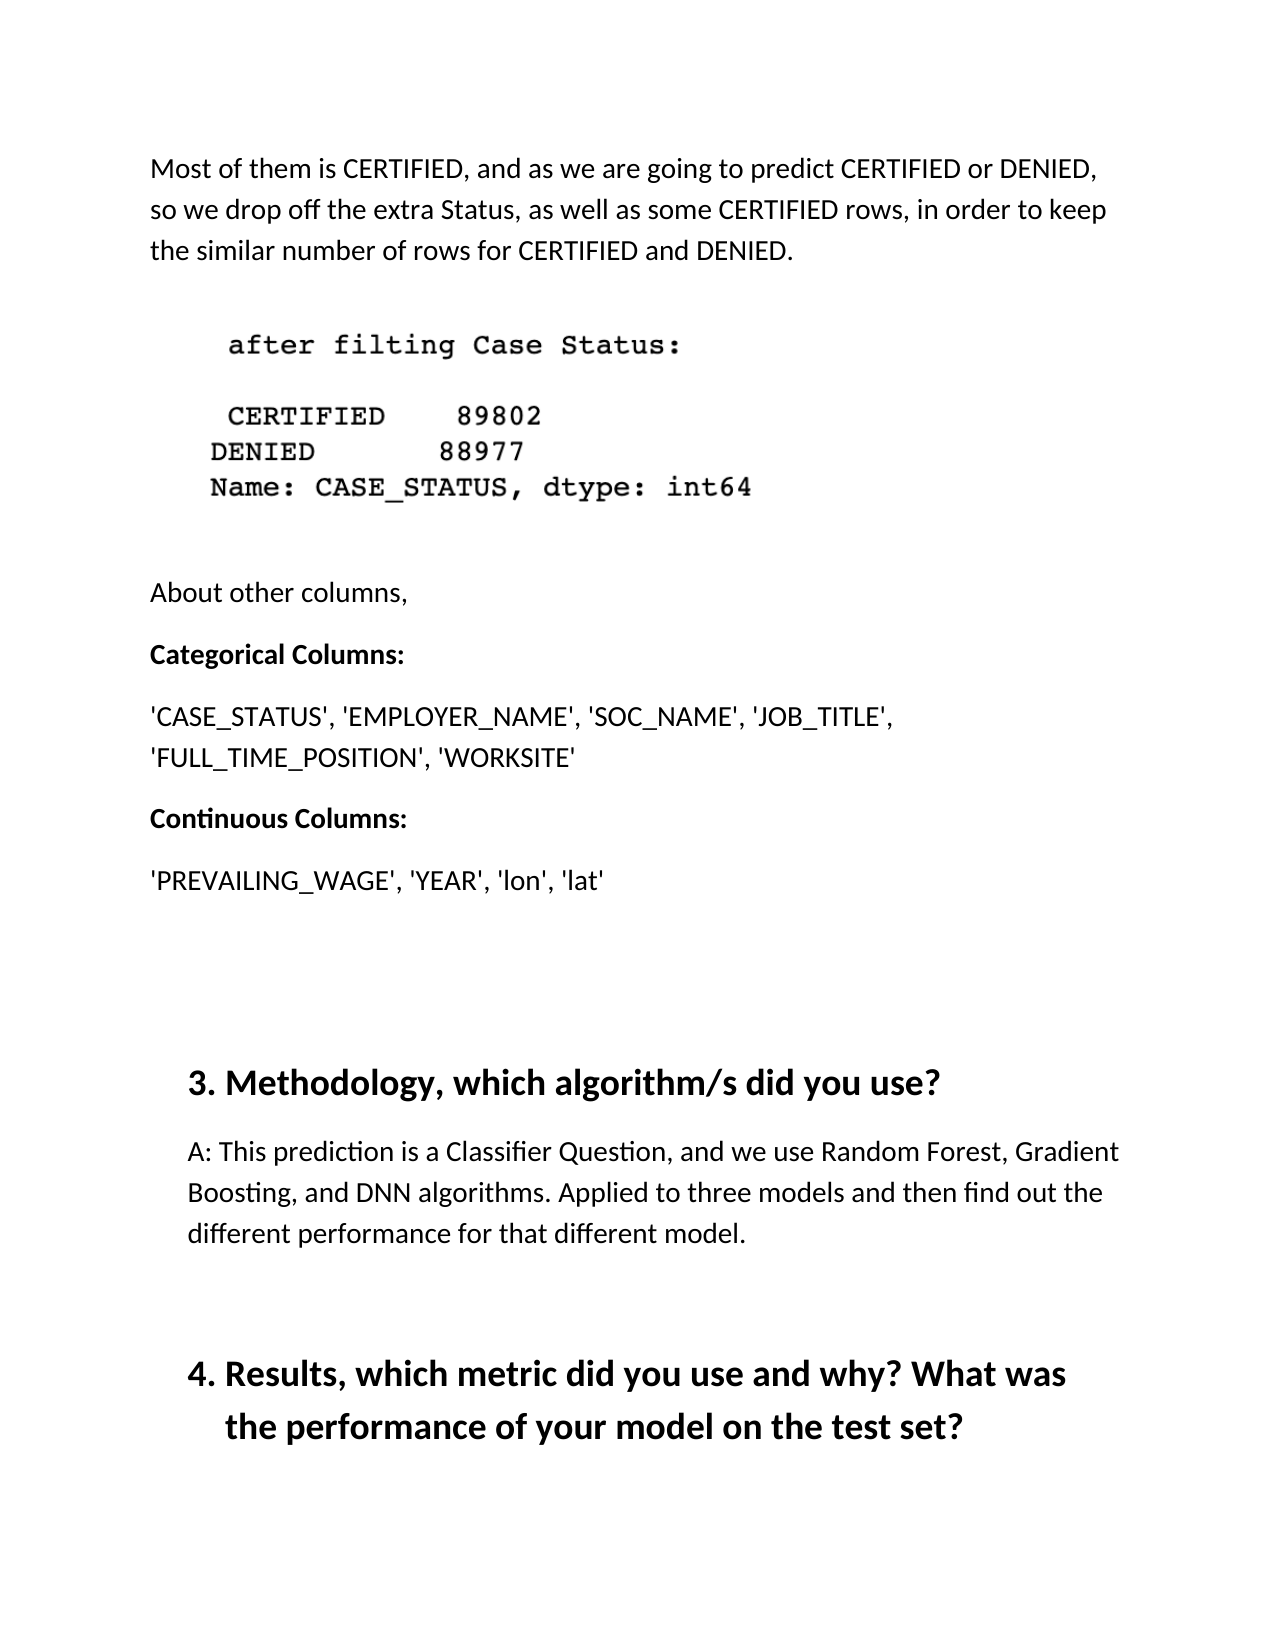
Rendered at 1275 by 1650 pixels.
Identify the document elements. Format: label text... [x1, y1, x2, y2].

text 'CASE_STATUS', 'EMPLOYER_NAME', 'SOC_NAME', 'JOB_TITLE', 'FULL_TIME_POSITION', 'WORKSITE' [150, 698, 1125, 774]
picture [150, 293, 928, 550]
text Most of them is CERTIFIED, and as we are going to predict CERTIFIED or DENIED, so we drop off the extra Status, as well as some CERTIFIED rows, in order to keep the similar number of rows for CERTIFIED and DENIED. [150, 150, 1125, 267]
text About other columns, [150, 574, 1125, 610]
text Continuous Columns: [150, 801, 1125, 836]
text A: This prediction is a Classifier Question, and we use Random Forest, Gradient Boosting, and DNN algorithms. Applied to three models and then find out the different performance for that different model. [187, 1133, 1125, 1250]
text 'PREVAILING_WAGE', 'YEAR', 'lon', 'lat' [150, 862, 1125, 898]
text Categorical Columns: [150, 636, 1125, 672]
list Results, which metric did you use and why? What was the performance of your model on the test set? [187, 1350, 1125, 1449]
list Methodology, which algorithm/s did you use? [187, 1059, 1125, 1105]
